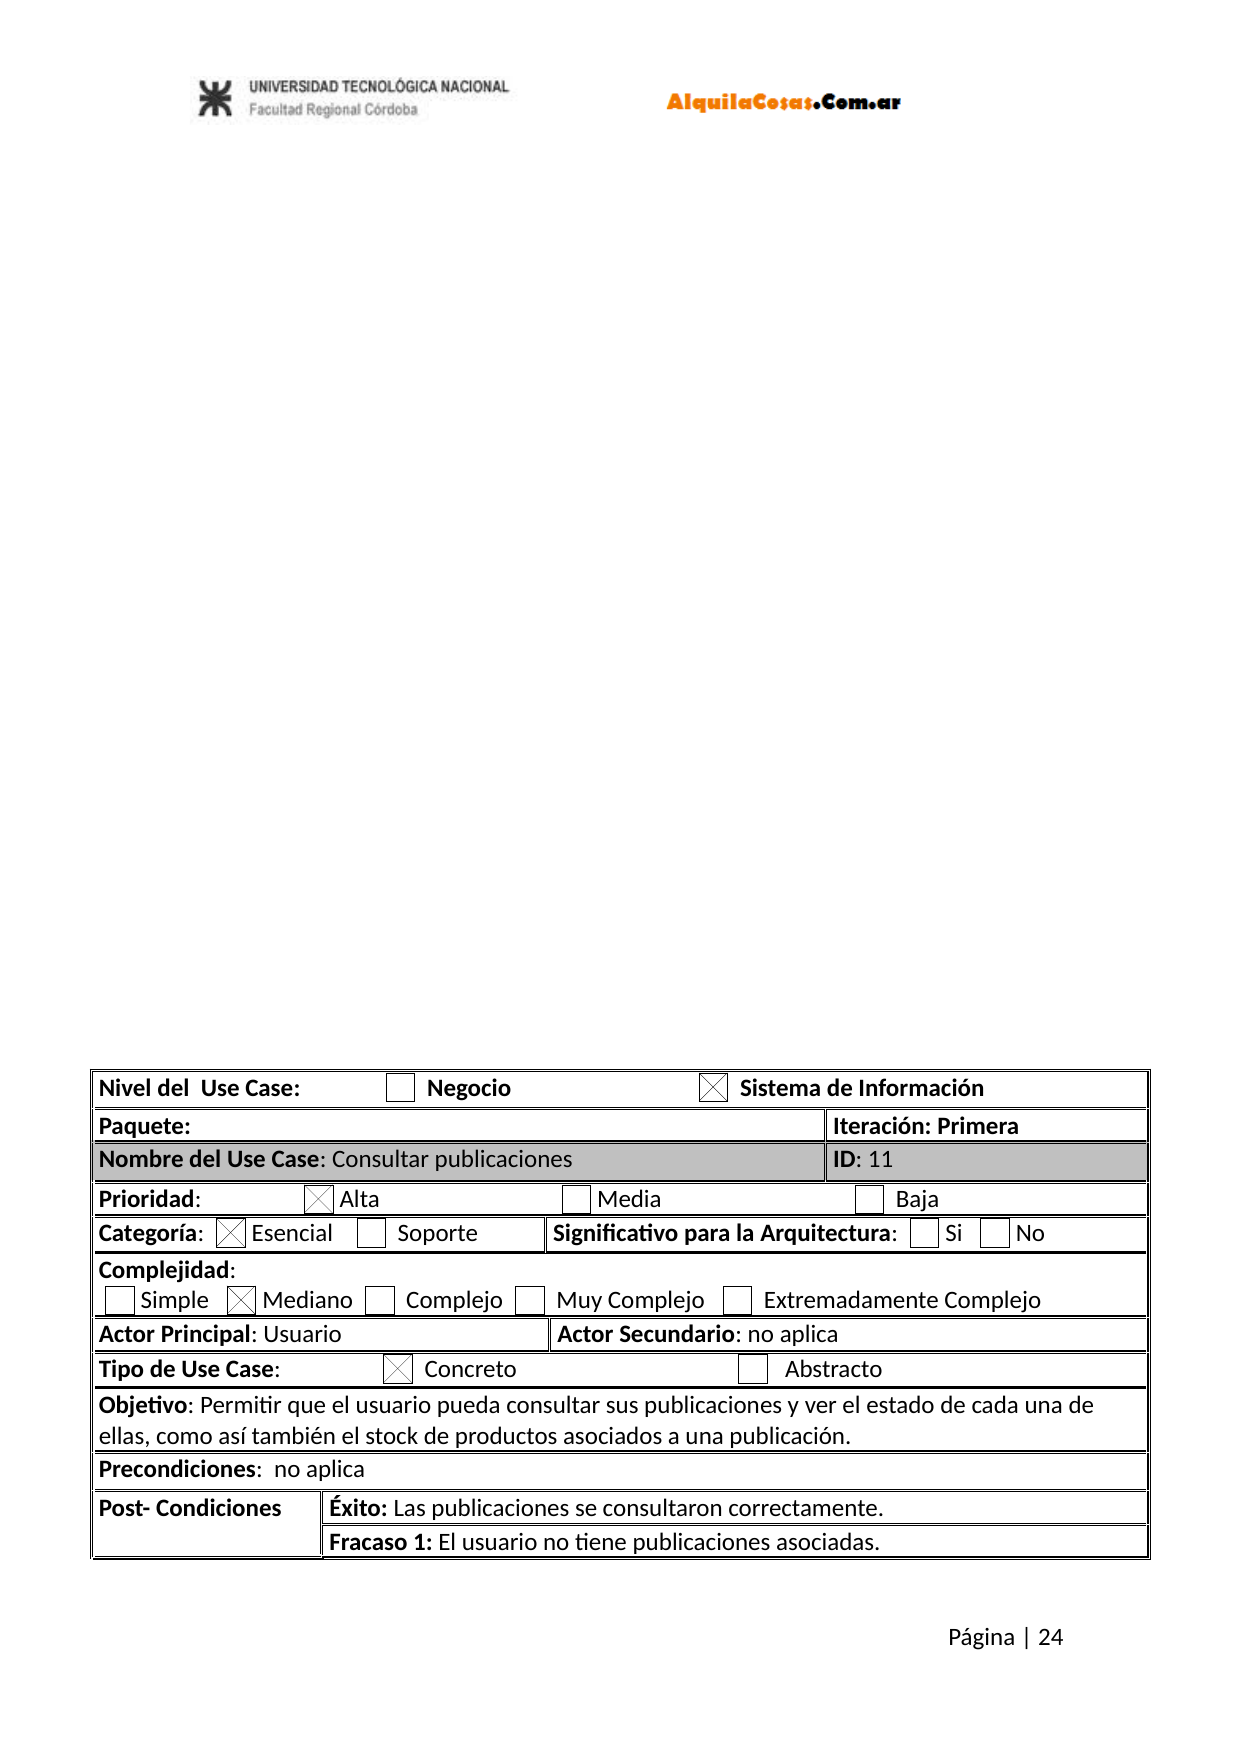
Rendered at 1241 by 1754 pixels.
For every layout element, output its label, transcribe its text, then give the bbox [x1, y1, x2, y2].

table_cell Fracaso 1: El usuario no tiene publicaciones asociadas. [322, 1523, 1148, 1556]
table_header Nivel del Use Case: Negocio Sistema de Información [93, 1072, 1147, 1107]
table_cell Paquete: [91, 1107, 826, 1140]
table_cell Categoría: Esencial Soporte [93, 1214, 544, 1251]
picture [661, 73, 907, 125]
table_cell ID: 11 [827, 1140, 1148, 1180]
table_cell Significativo para la Arquitectura: Si No [547, 1214, 1148, 1251]
table_cell Post- Condiciones [91, 1489, 322, 1556]
table_cell Actor Secundario: no aplica [551, 1315, 1148, 1350]
table_cell Iteración: Primera [826, 1107, 1149, 1140]
table_cell Prioridad: Alta Media Baja [93, 1180, 1148, 1214]
table_cell Complejidad: Simple Mediano Complejo Muy Complejo Extremadamente Complejo [93, 1251, 1147, 1315]
table_cell Nombre del Use Case: Consultar publicaciones [93, 1140, 824, 1180]
table_cell Éxito: Las publicaciones se consultaron correctamente. [322, 1489, 1149, 1522]
table_cell Precondiciones: no aplica [93, 1450, 1148, 1489]
picture [189, 76, 518, 125]
table_cell Tipo de Use Case: Concreto Abstracto [93, 1350, 1148, 1386]
table_cell Actor Principal: Usuario [93, 1315, 548, 1350]
table_cell Objetivo: Permitir que el usuario pueda consultar sus publicaciones y ver el estado de cada una de ellas, como así también el stock de productos asociados a una publicación. [93, 1386, 1147, 1450]
